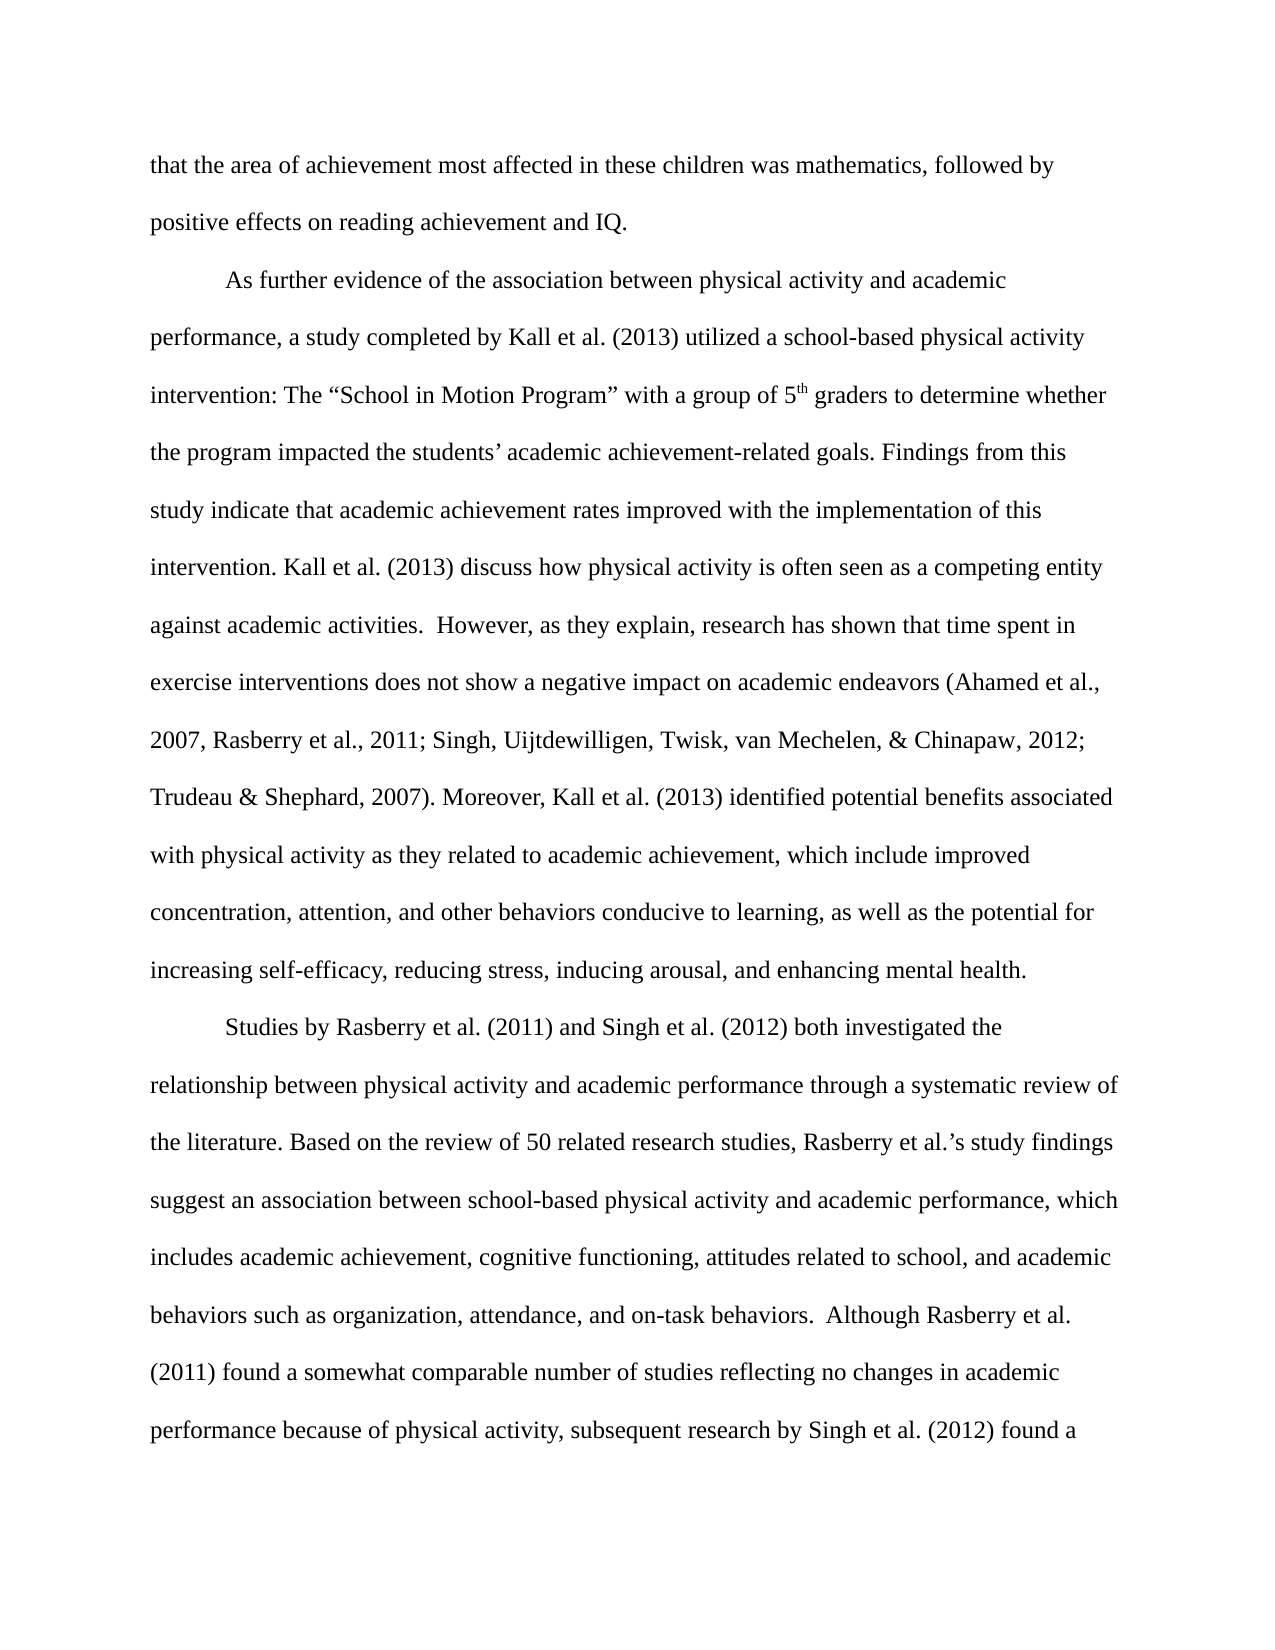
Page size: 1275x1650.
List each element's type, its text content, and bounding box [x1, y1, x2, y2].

text As further evidence of the association between physical activity and academic performance, a study completed by Kall et al. (2013) utilized a school-based physical activity intervention: The “School in Motion Program” with a group of 5th graders to determine whether the program impacted the students’ academic achievement-related goals. Findings from this study indicate that academic achievement rates improved with the implementation of this intervention. Kall et al. (2013) discuss how physical activity is often seen as a competing entity against academic activities. However, as they explain, research has shown that time spent in exercise interventions does not show a negative impact on academic endeavors (Ahamed et al., 2007, Rasberry et al., 2011; Singh, Uijtdewilligen, Twisk, van Mechelen, & Chinapaw, 2012; Trudeau & Shephard, 2007). Moreover, Kall et al. (2013) identified potential benefits associated with physical activity as they related to academic achievement, which include improved concentration, attention, and other behaviors conducive to learning, as well as the potential for increasing self-efficacy, reducing stress, inducing arousal, and enhancing mental health. [150, 265, 1125, 984]
